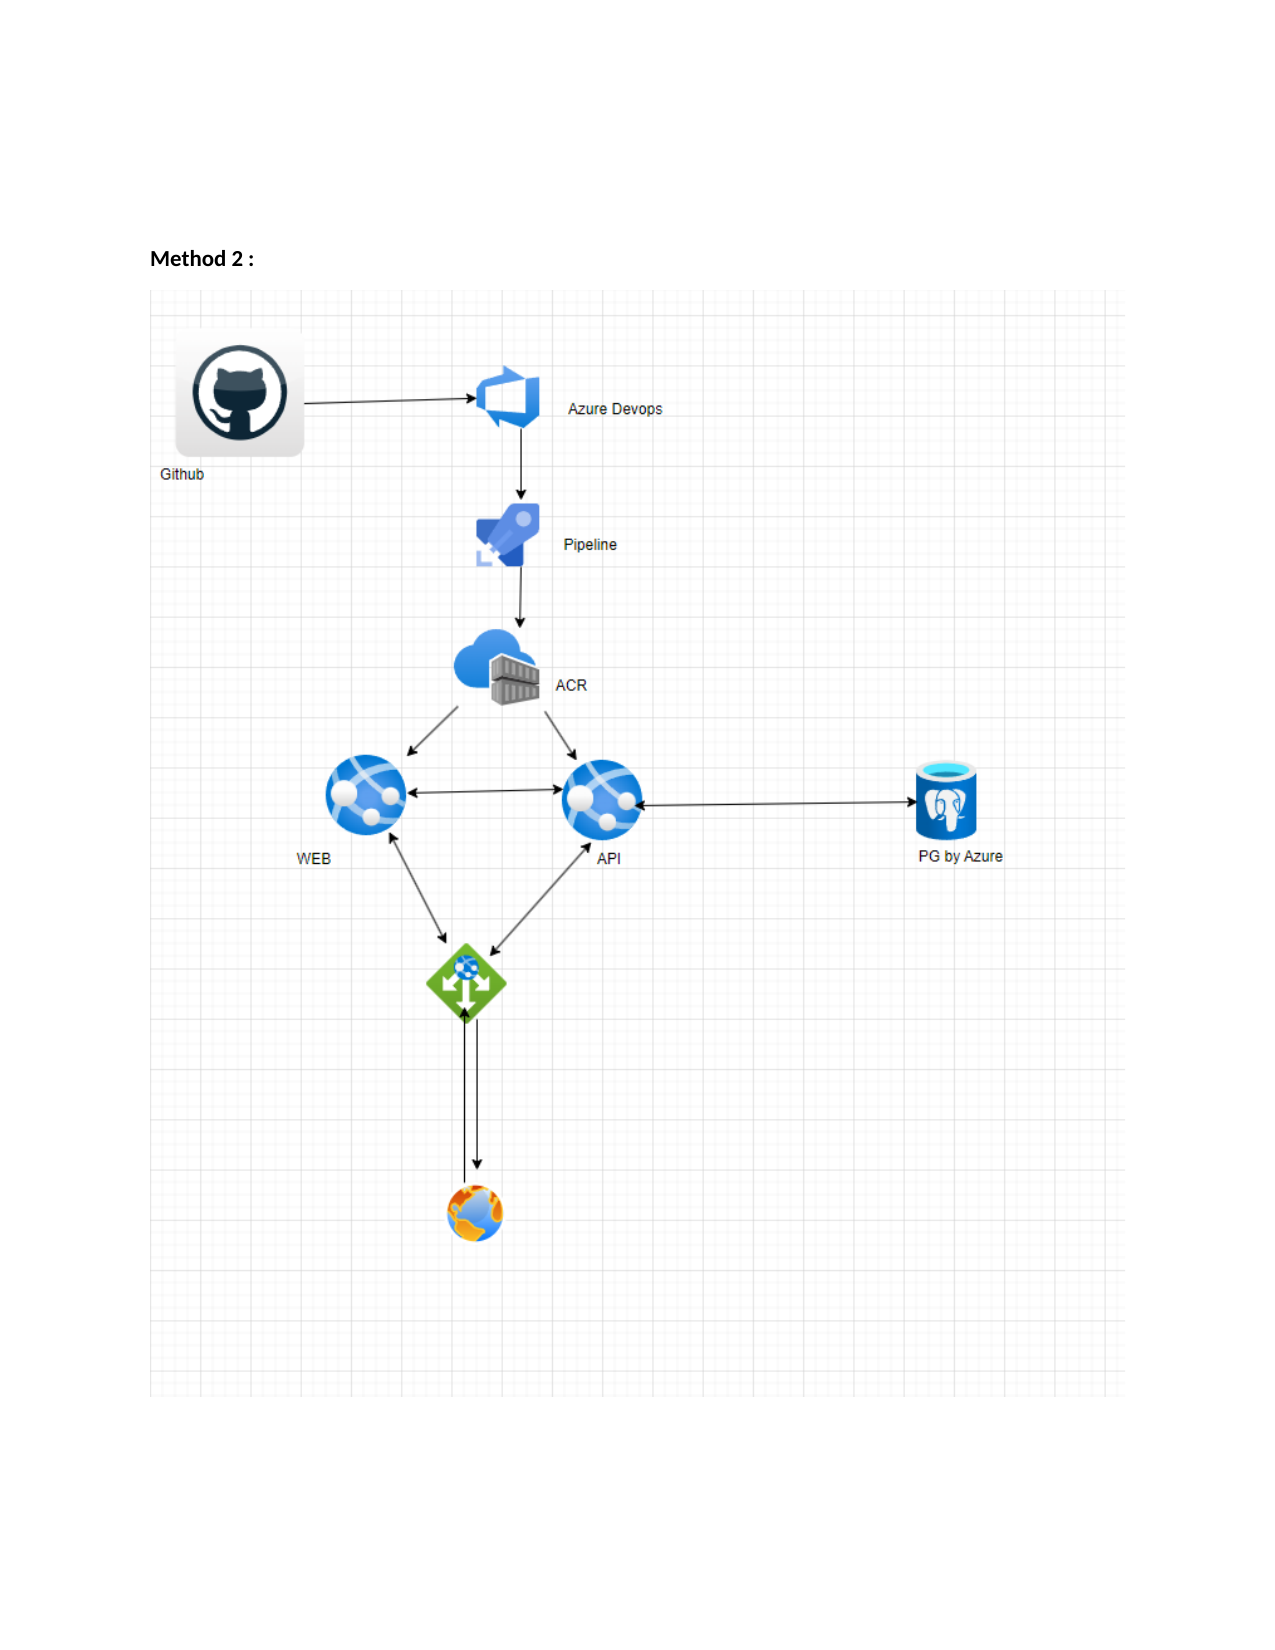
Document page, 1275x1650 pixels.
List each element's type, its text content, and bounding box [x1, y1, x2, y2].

picture [150, 290, 1125, 1397]
text Method 2 : [150, 244, 1125, 272]
